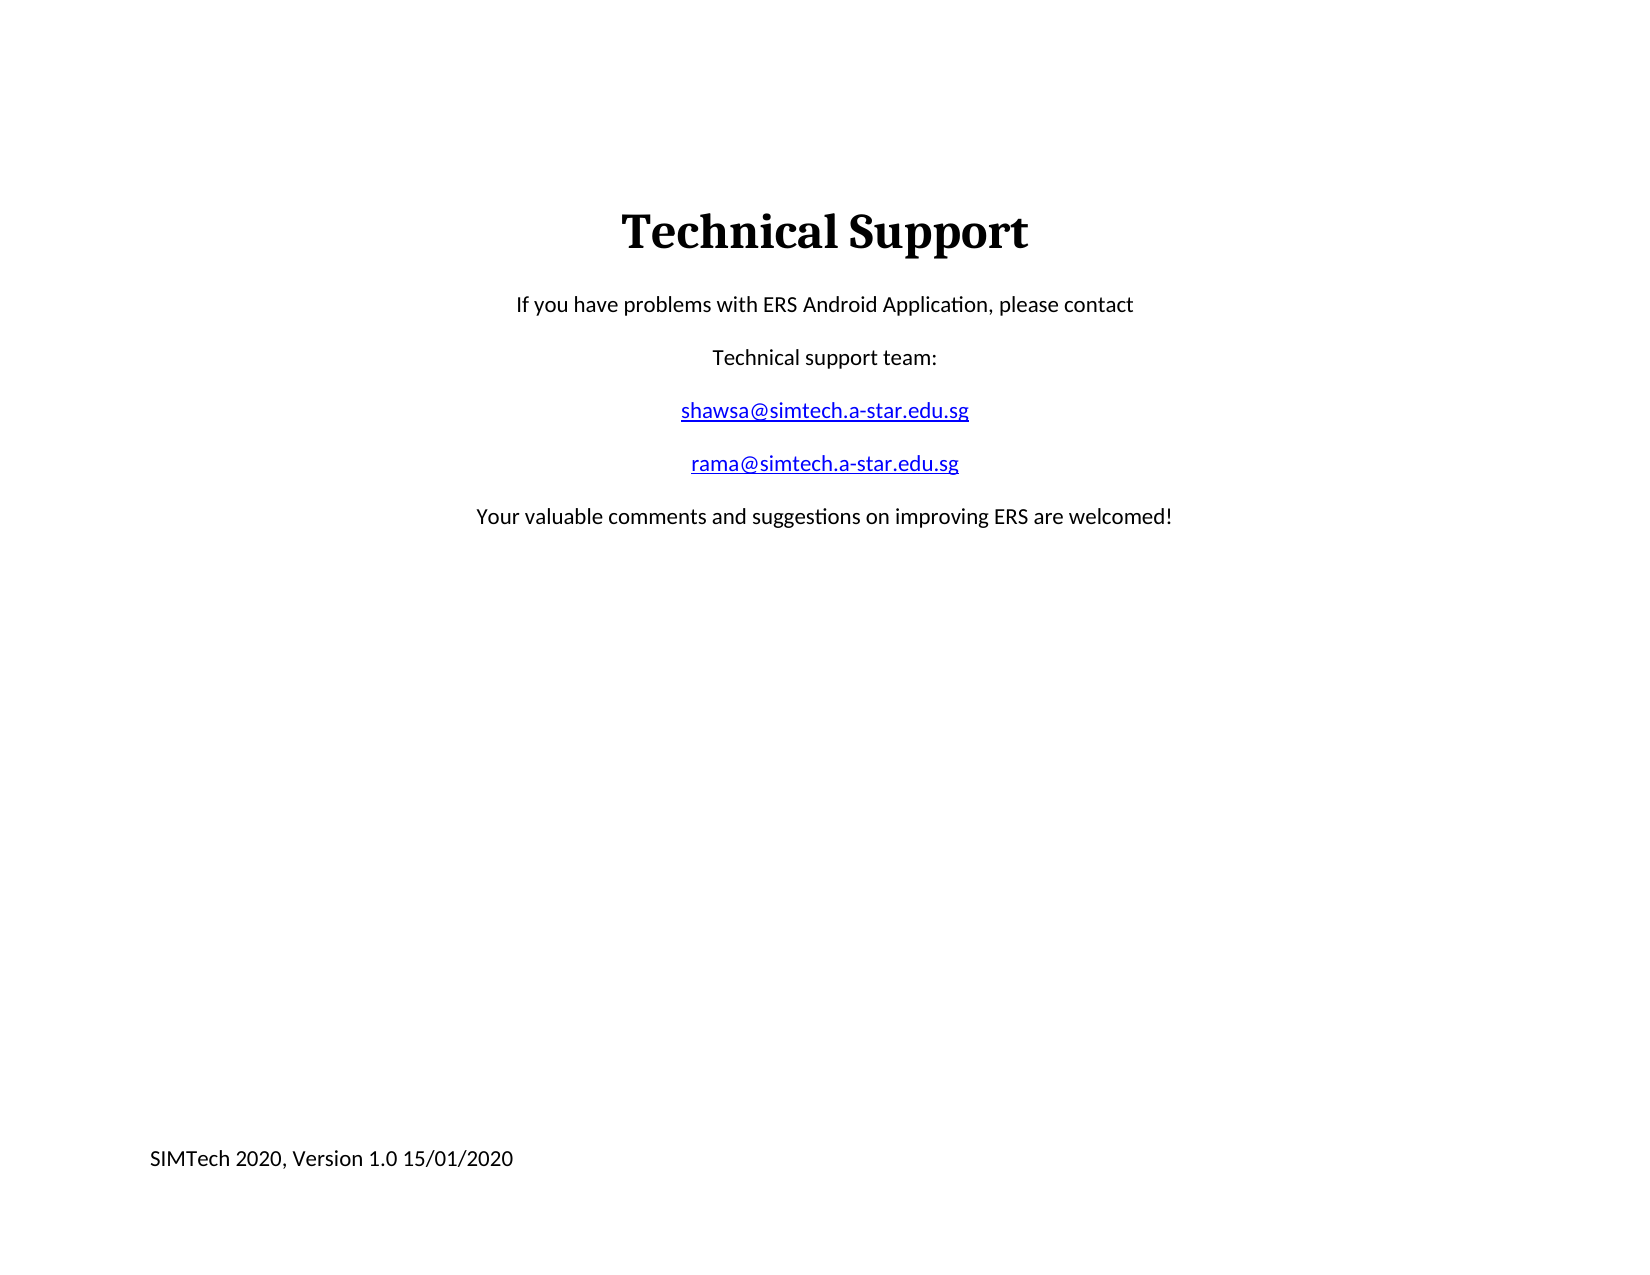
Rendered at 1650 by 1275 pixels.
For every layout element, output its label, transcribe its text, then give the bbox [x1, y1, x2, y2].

text rama@simtech.a-star.edu.sg [150, 449, 1500, 477]
text Technical support team: [150, 343, 1500, 371]
text Your valuable comments and suggestions on improving ERS are welcomed! [150, 502, 1500, 530]
text Technical Support [150, 203, 1500, 261]
text If you have problems with ERS Android Application, please contact [150, 290, 1500, 318]
text shawsa@simtech.a-star.edu.sg [150, 396, 1500, 424]
